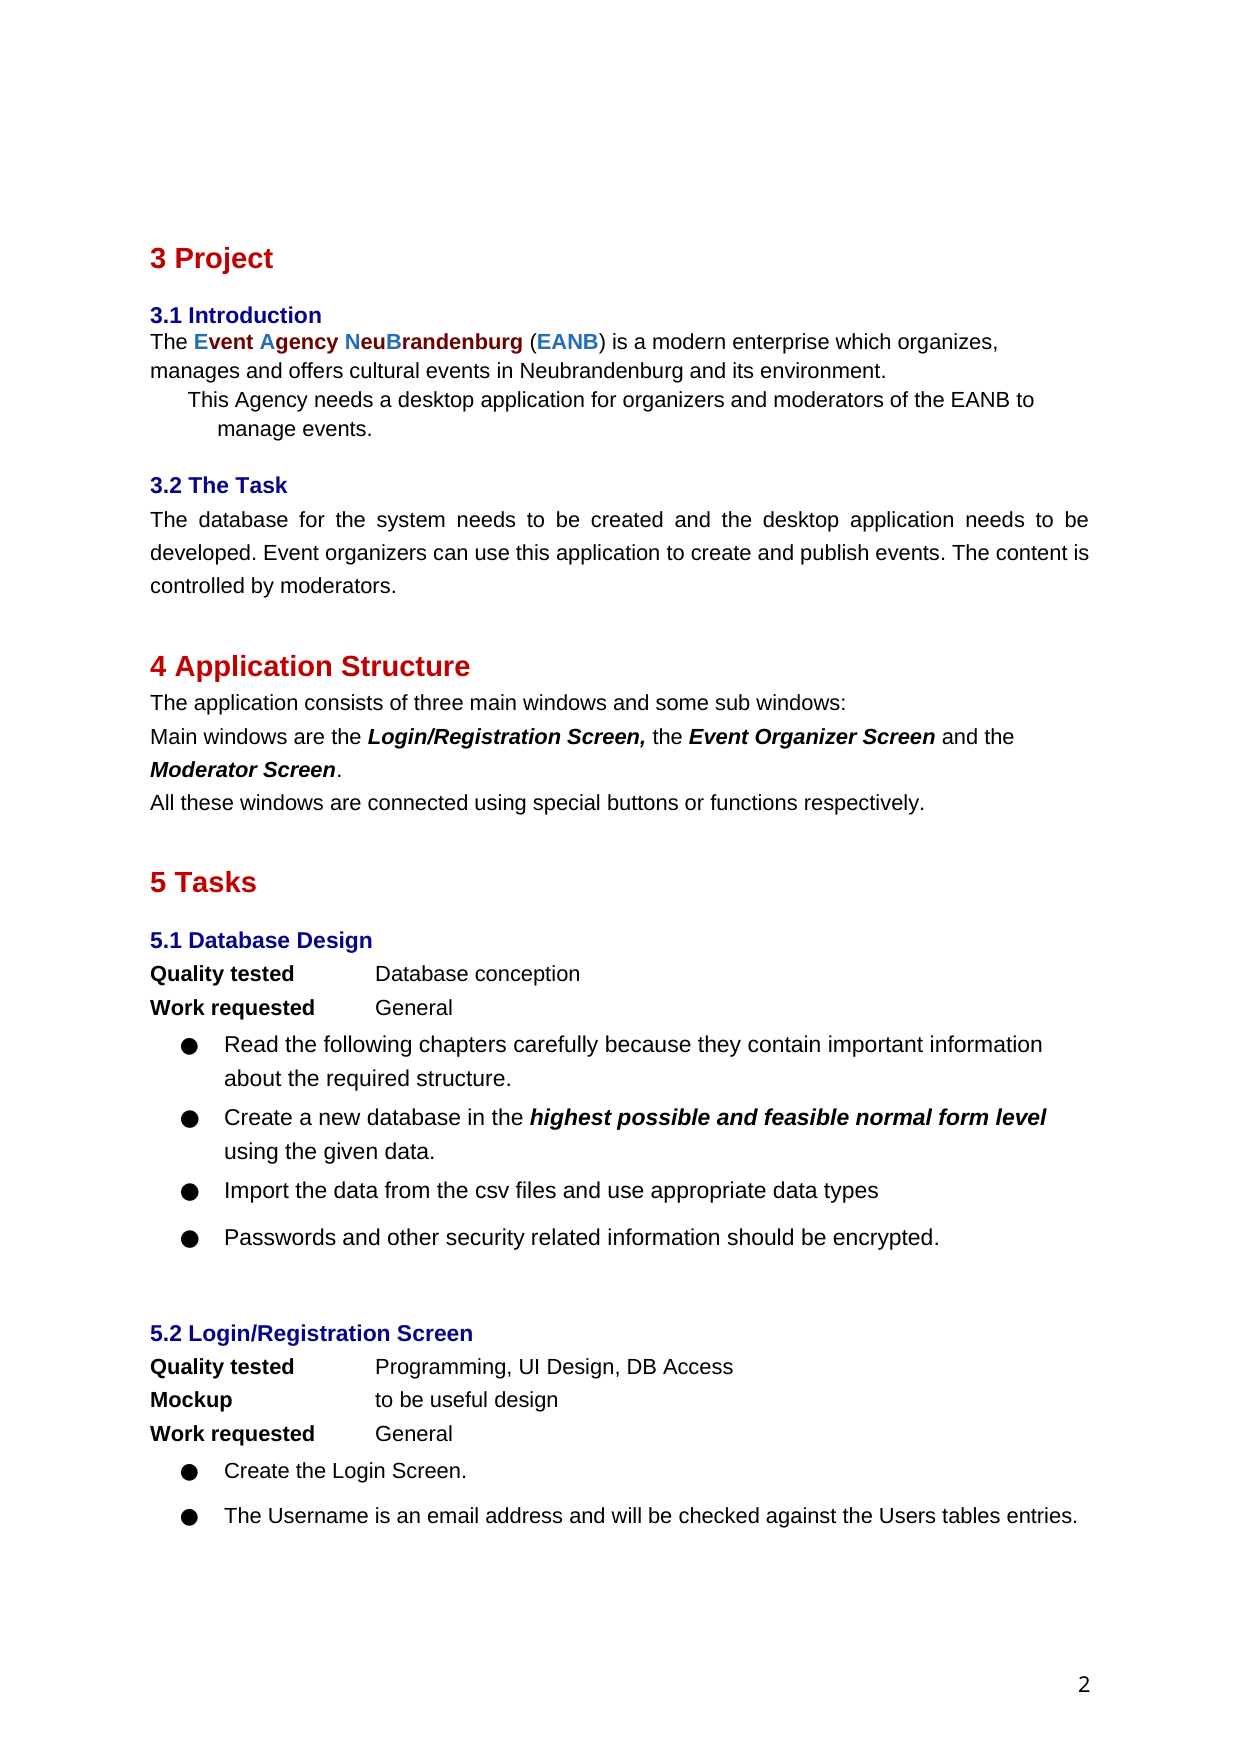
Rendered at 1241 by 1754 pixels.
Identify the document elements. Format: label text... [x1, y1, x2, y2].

subtitle 5 Tasks [150, 865, 1090, 899]
subtitle 3.1 Introduction [150, 295, 1090, 328]
text This Agency needs a desktop application for organizers and moderators of the EANB to manage events. [187, 386, 1090, 441]
text Mockup to be useful design [150, 1379, 1090, 1412]
text All these windows are connected using special buttons or functions respectively. [150, 782, 1090, 815]
text Work requested General [150, 1412, 1090, 1446]
list Create a new database in the highest possible and feasible normal form level using the given data. [179, 1091, 1090, 1164]
subtitle 3 Project [150, 241, 1090, 274]
text Main windows are the Login/Registration Screen, the Event Organizer Screen and the Moderator Screen. [150, 715, 1090, 782]
text The Event Agency NeuBrandenburg (EANB) is a modern enterprise which organizes, manages and offers cultural events in Neubrandenburg and its environment. [150, 328, 1090, 383]
list The Username is an email address and will be checked against the Users tables entries. [179, 1491, 1090, 1536]
text Quality tested Programming, UI Design, DB Access [150, 1346, 1090, 1379]
list Passwords and other security related information should be encrypted. [179, 1211, 1090, 1258]
subtitle 5.1 Database Design [150, 920, 1090, 953]
subtitle 4 Application Structure [150, 648, 1090, 682]
list Import the data from the csv files and use appropriate data types [179, 1164, 1090, 1211]
text Quality tested Database conception [150, 953, 1090, 986]
subtitle 3.2 The Task [150, 465, 1090, 498]
text The application consists of three main windows and some sub windows: [150, 682, 1090, 715]
text Work requested General [150, 986, 1090, 1020]
subtitle 5.2 Login/Registration Screen [150, 1312, 1090, 1346]
list Create the Login Screen. [179, 1446, 1090, 1491]
list Read the following chapters carefully because they contain important information about the required structure. [179, 1020, 1090, 1091]
text The database for the system needs to be created and the desktop application needs to be developed. Event organizers can use this application to create and publish events. The content is controlled by moderators. [150, 498, 1090, 598]
